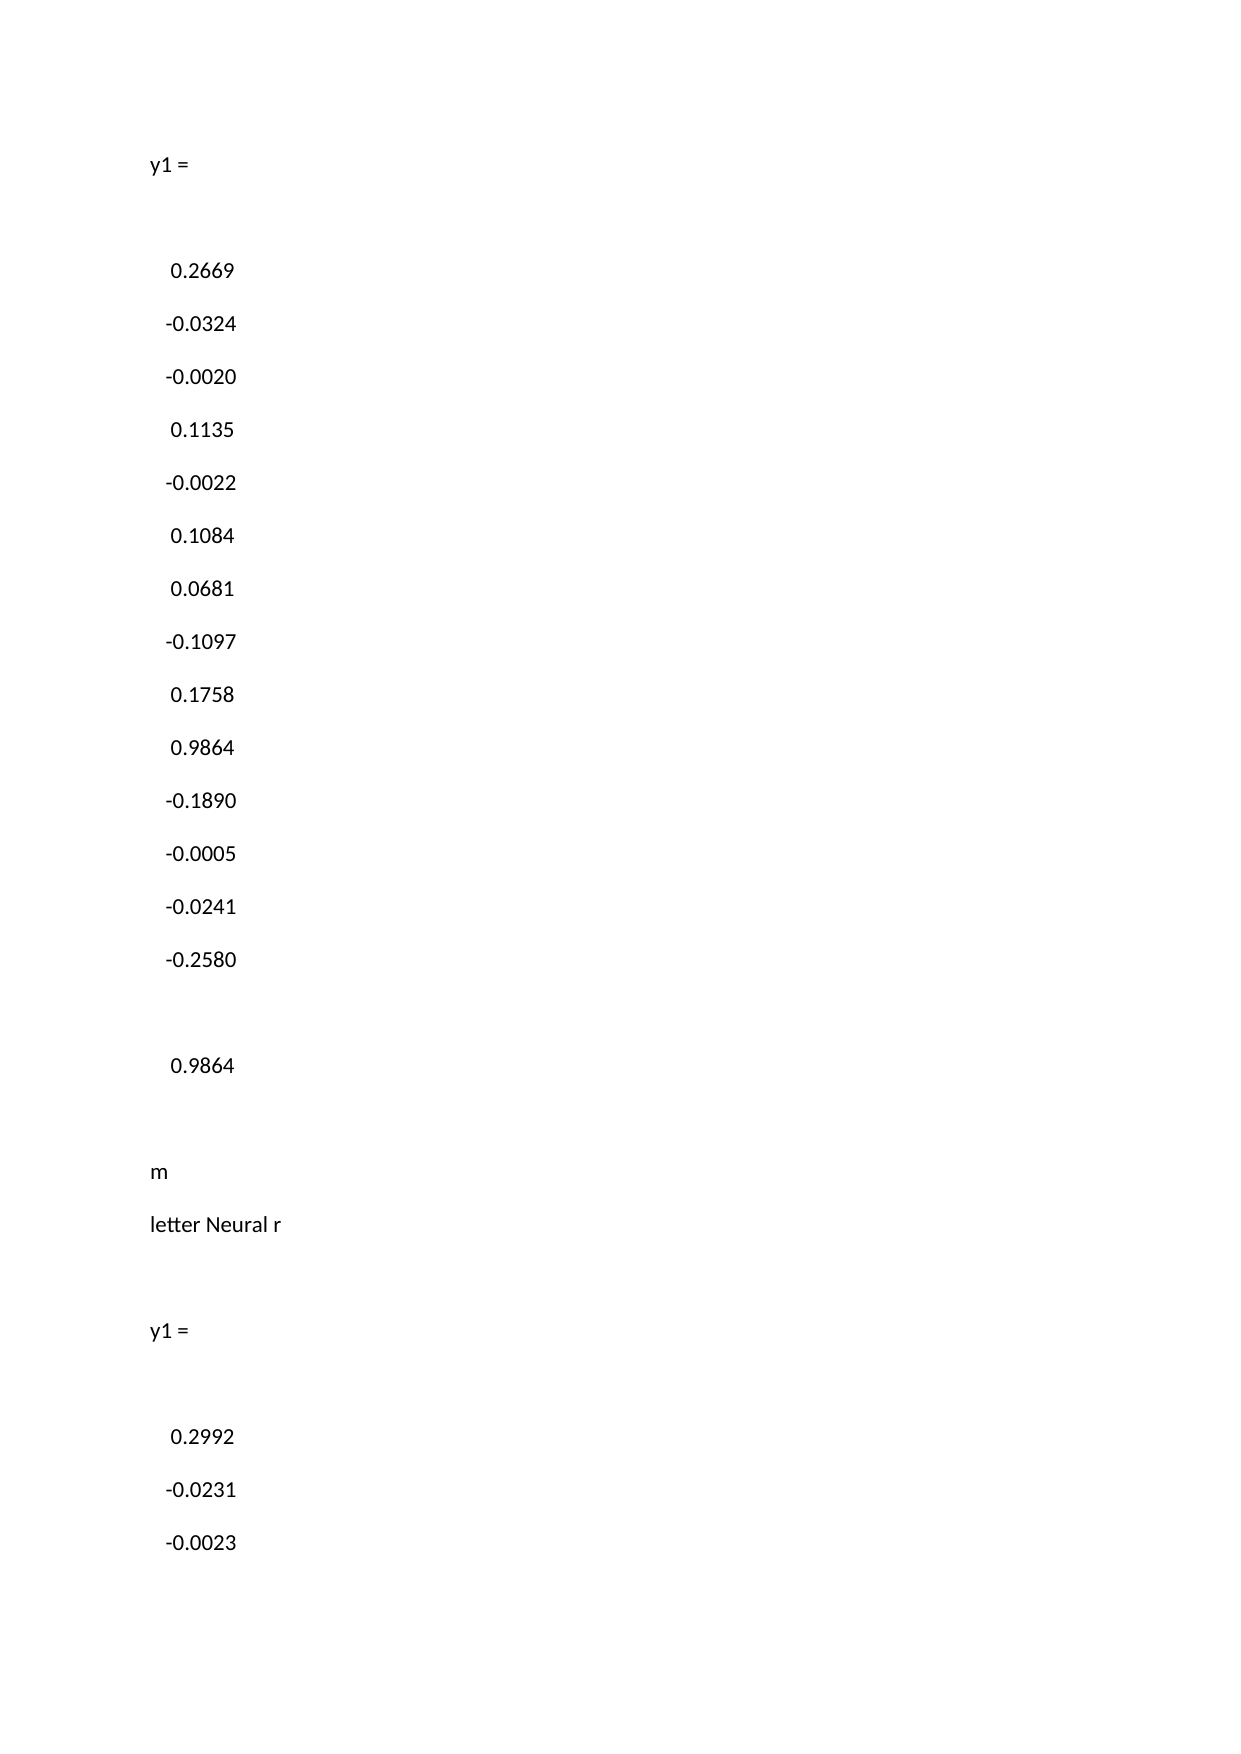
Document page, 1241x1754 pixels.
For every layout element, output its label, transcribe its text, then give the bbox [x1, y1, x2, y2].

text -0.0231 [150, 1476, 1090, 1503]
text -0.0023 [150, 1528, 1090, 1557]
text -0.0241 [150, 892, 1090, 920]
text 0.9864 [150, 733, 1090, 761]
text m [150, 1157, 1090, 1185]
text -0.0324 [150, 309, 1090, 337]
text 0.9864 [150, 1051, 1090, 1079]
text 0.1135 [150, 415, 1090, 443]
text -0.0005 [150, 839, 1090, 867]
text -0.1097 [150, 627, 1090, 655]
text 0.0681 [150, 574, 1090, 602]
text -0.0020 [150, 362, 1090, 390]
text y1 = [150, 150, 1090, 178]
text letter Neural r [150, 1210, 1090, 1238]
text 0.2992 [150, 1422, 1090, 1451]
text y1 = [150, 1316, 1090, 1344]
text -0.1890 [150, 786, 1090, 814]
text 0.2669 [150, 256, 1090, 284]
text -0.2580 [150, 945, 1090, 973]
text 0.1758 [150, 680, 1090, 708]
text -0.0022 [150, 468, 1090, 496]
text 0.1084 [150, 521, 1090, 549]
